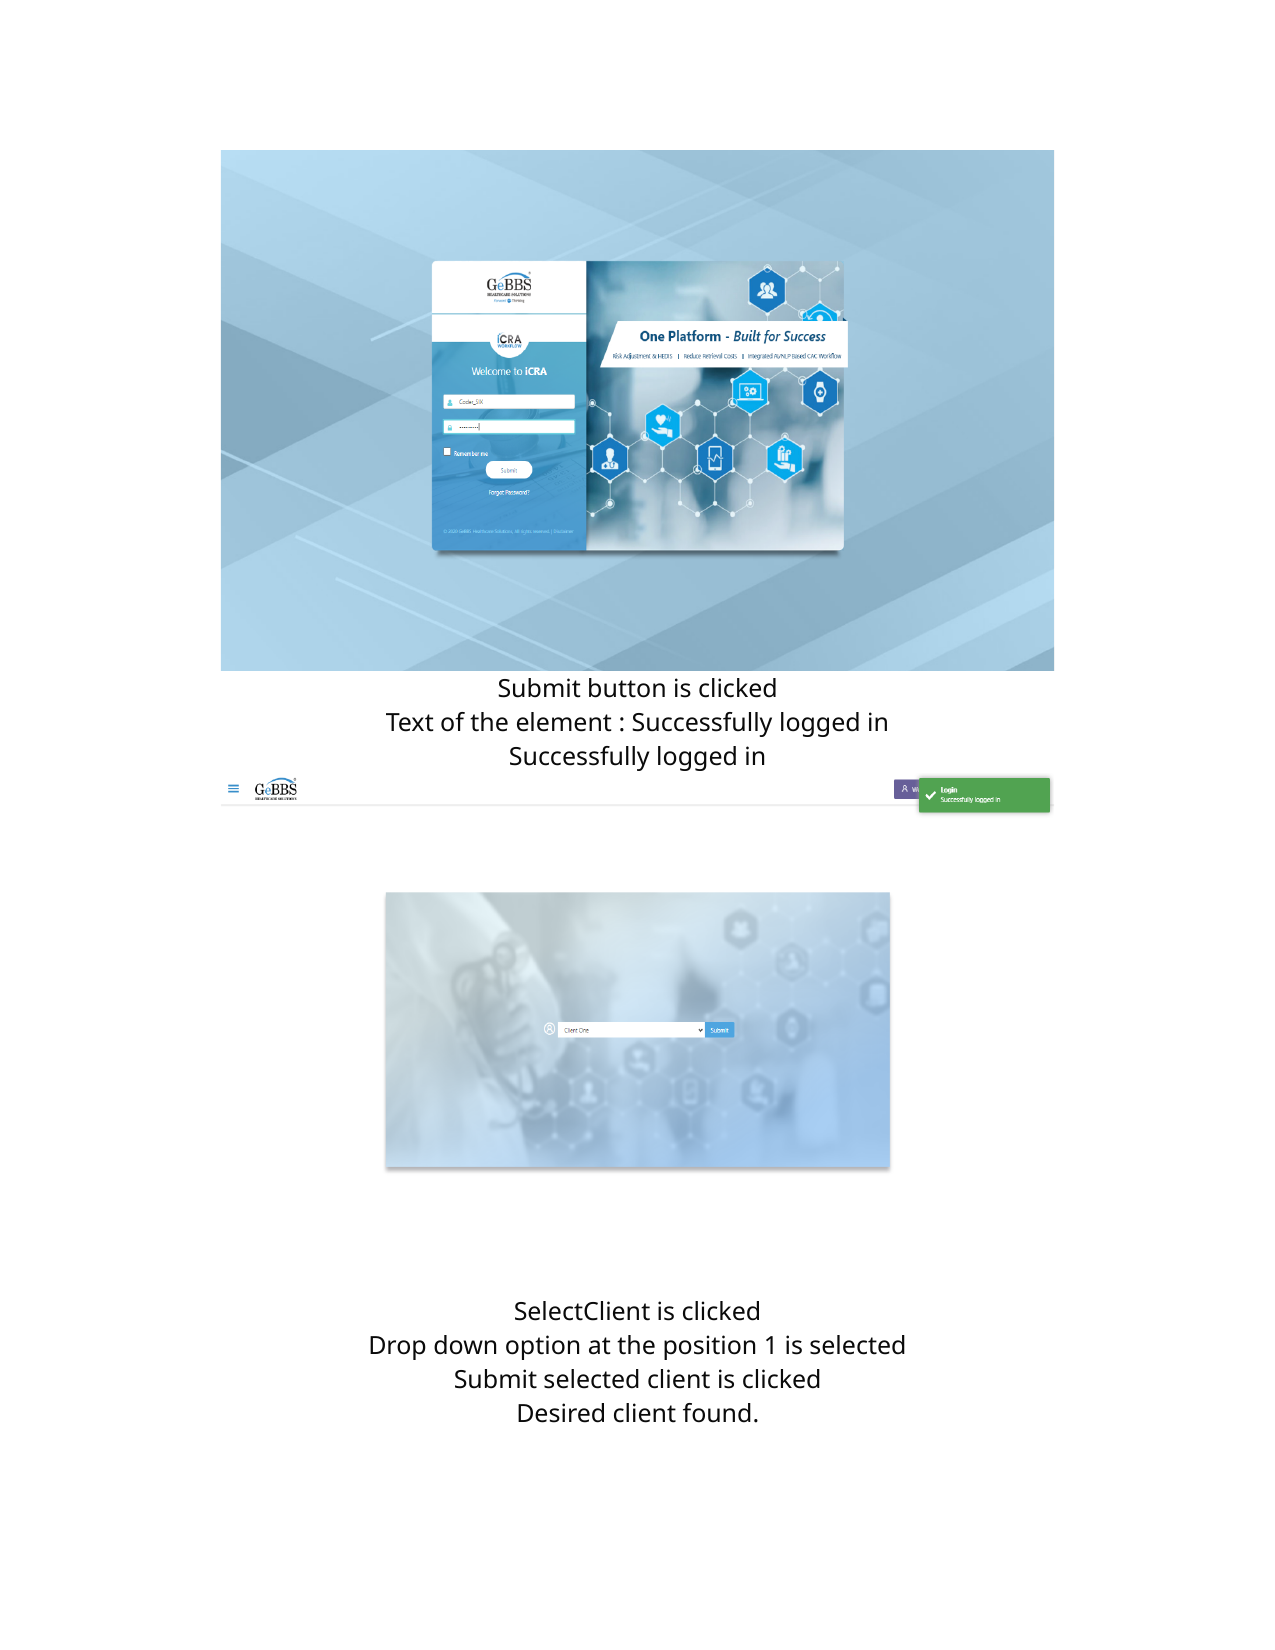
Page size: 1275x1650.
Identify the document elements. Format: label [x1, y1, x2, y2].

picture [220, 150, 1055, 671]
picture [220, 773, 1055, 1294]
text [150, 150, 1125, 1430]
